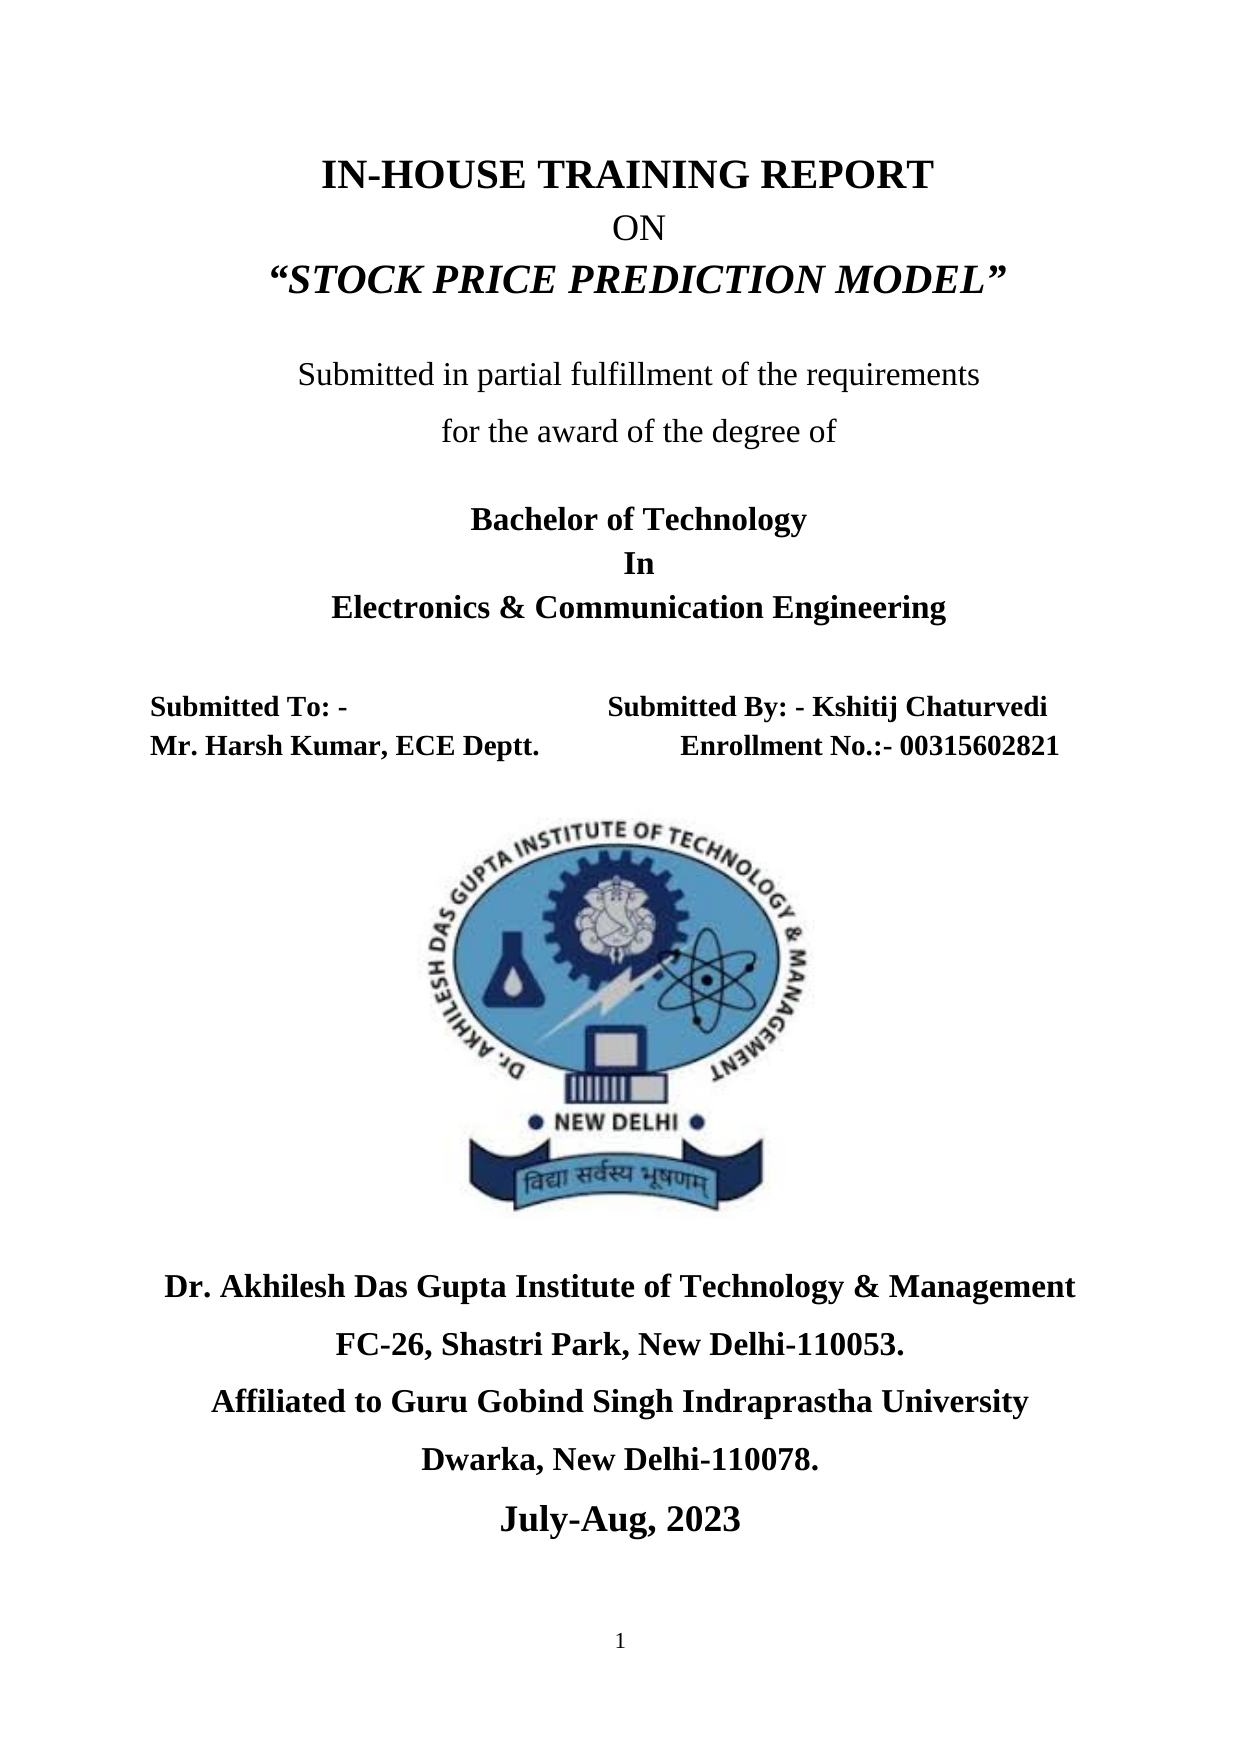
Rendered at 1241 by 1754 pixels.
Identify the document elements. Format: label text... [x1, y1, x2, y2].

text ON [187, 205, 1090, 248]
text July-Aug, 2023 [150, 1496, 1090, 1539]
text Dwarka, New Delhi-110078. [150, 1439, 1090, 1477]
text “Stock Price Prediction Model” [187, 255, 1090, 303]
text IN-HOUSE Training REPORT [225, 150, 1090, 198]
text Submitted in partial fulfillment of the requirements [187, 354, 1090, 392]
text Affiliated to Guru Gobind Singh Indraprastha University [150, 1381, 1090, 1420]
text In [187, 543, 1090, 582]
text Electronics & Communication Engineering [187, 588, 1090, 626]
text Dr. Akhilesh Das Gupta Institute of Technology & Management [150, 1266, 1090, 1305]
text for the award of the degree of [187, 411, 1090, 450]
text Submitted To: - Submitted By: - Kshitij Chaturvedi [150, 689, 1090, 723]
text Bachelor of Technology [187, 499, 1090, 538]
text FC-26, Shastri Park, New Delhi-110053. [150, 1324, 1090, 1362]
picture [417, 804, 824, 1219]
text Mr. Harsh Kumar, ECE Deptt. Enrollment No.:- 00315602821 [150, 728, 1090, 761]
